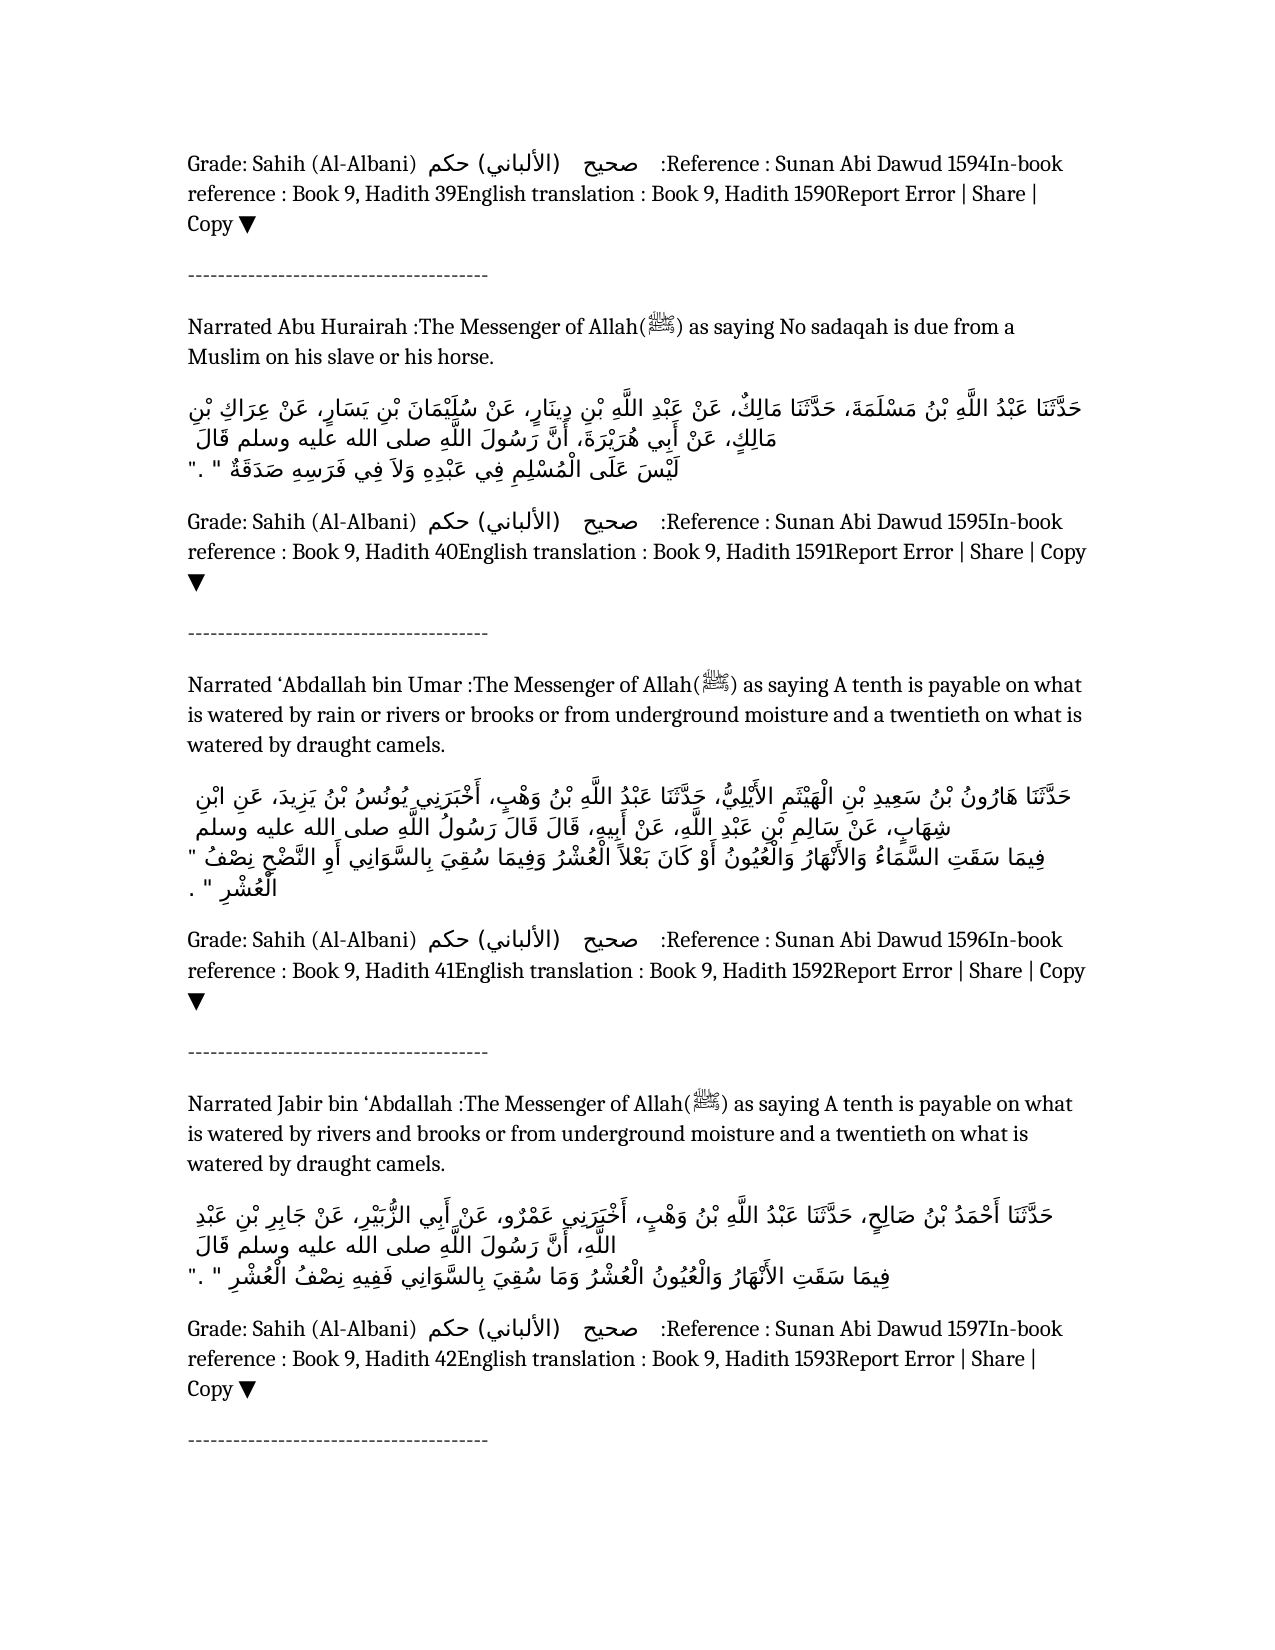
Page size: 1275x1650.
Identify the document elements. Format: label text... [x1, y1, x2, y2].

text Grade: Sahih (Al-Albani) صحيح (الألباني) حكم :Reference : Sunan Abi Dawud 1596In-book reference : Book 9, Hadith 41English translation : Book 9, Hadith 1592Report Error | Share | Copy ▼ [187, 927, 1087, 1014]
text Grade: Sahih (Al-Albani) صحيح (الألباني) حكم :Reference : Sunan Abi Dawud 1597In-book reference : Book 9, Hadith 42English translation : Book 9, Hadith 1593Report Error | Share | Copy ▼ [187, 1315, 1087, 1402]
text ---------------------------------------- [187, 262, 1087, 288]
text ---------------------------------------- [187, 1427, 1087, 1453]
text Narrated Jabir bin ‘Abdallah :The Messenger of Allah(ﷺ) as saying A tenth is payable on what is watered by rivers and brooks or from underground moisture and a twentieth on what is watered by draught camels. [187, 1090, 1087, 1177]
text ---------------------------------------- [187, 620, 1087, 646]
text حَدَّثَنَا أَحْمَدُ بْنُ صَالِحٍ، حَدَّثَنَا عَبْدُ اللَّهِ بْنُ وَهْبٍ، أَخْبَرَنِي عَمْرٌو، عَنْ أَبِي الزُّبَيْرِ، عَنْ جَابِرِ بْنِ عَبْدِ اللَّهِ، أَنَّ رَسُولَ اللَّهِ صلى الله عليه وسلم قَالَ ‏ "‏ فِيمَا سَقَتِ الأَنْهَارُ وَالْعُيُونُ الْعُشْرُ وَمَا سُقِيَ بِالسَّوَانِي فَفِيهِ نِصْفُ الْعُشْرِ ‏"‏ ‏.‏ [187, 1202, 1087, 1290]
text حَدَّثَنَا هَارُونُ بْنُ سَعِيدِ بْنِ الْهَيْثَمِ الأَيْلِيُّ، حَدَّثَنَا عَبْدُ اللَّهِ بْنُ وَهْبٍ، أَخْبَرَنِي يُونُسُ بْنُ يَزِيدَ، عَنِ ابْنِ شِهَابٍ، عَنْ سَالِمِ بْنِ عَبْدِ اللَّهِ، عَنْ أَبِيهِ، قَالَ قَالَ رَسُولُ اللَّهِ صلى الله عليه وسلم ‏ "‏ فِيمَا سَقَتِ السَّمَاءُ وَالأَنْهَارُ وَالْعُيُونُ أَوْ كَانَ بَعْلاً الْعُشْرُ وَفِيمَا سُقِيَ بِالسَّوَانِي أَوِ النَّضْحِ نِصْفُ الْعُشْرِ ‏"‏ ‏.‏ [187, 783, 1087, 902]
text حَدَّثَنَا عَبْدُ اللَّهِ بْنُ مَسْلَمَةَ، حَدَّثَنَا مَالِكٌ، عَنْ عَبْدِ اللَّهِ بْنِ دِينَارٍ، عَنْ سُلَيْمَانَ بْنِ يَسَارٍ، عَنْ عِرَاكِ بْنِ مَالِكٍ، عَنْ أَبِي هُرَيْرَةَ، أَنَّ رَسُولَ اللَّهِ صلى الله عليه وسلم قَالَ ‏ "‏ لَيْسَ عَلَى الْمُسْلِمِ فِي عَبْدِهِ وَلاَ فِي فَرَسِهِ صَدَقَةٌ ‏"‏ ‏.‏ [187, 395, 1087, 483]
text Narrated ‘Abdallah bin Umar :The Messenger of Allah(ﷺ) as saying A tenth is payable on what is watered by rain or rivers or brooks or from underground moisture and a twentieth on what is watered by draught camels. [187, 671, 1087, 758]
text Grade: Sahih (Al-Albani) صحيح (الألباني) حكم :Reference : Sunan Abi Dawud 1595In-book reference : Book 9, Hadith 40English translation : Book 9, Hadith 1591Report Error | Share | Copy ▼ [187, 508, 1087, 595]
text ---------------------------------------- [187, 1039, 1087, 1065]
text Grade: Sahih (Al-Albani) صحيح (الألباني) حكم :Reference : Sunan Abi Dawud 1594In-book reference : Book 9, Hadith 39English translation : Book 9, Hadith 1590Report Error | Share | Copy ▼ [187, 150, 1087, 237]
text Narrated Abu Hurairah :The Messenger of Allah(ﷺ) as saying No sadaqah is due from a Muslim on his slave or his horse. [187, 313, 1087, 370]
